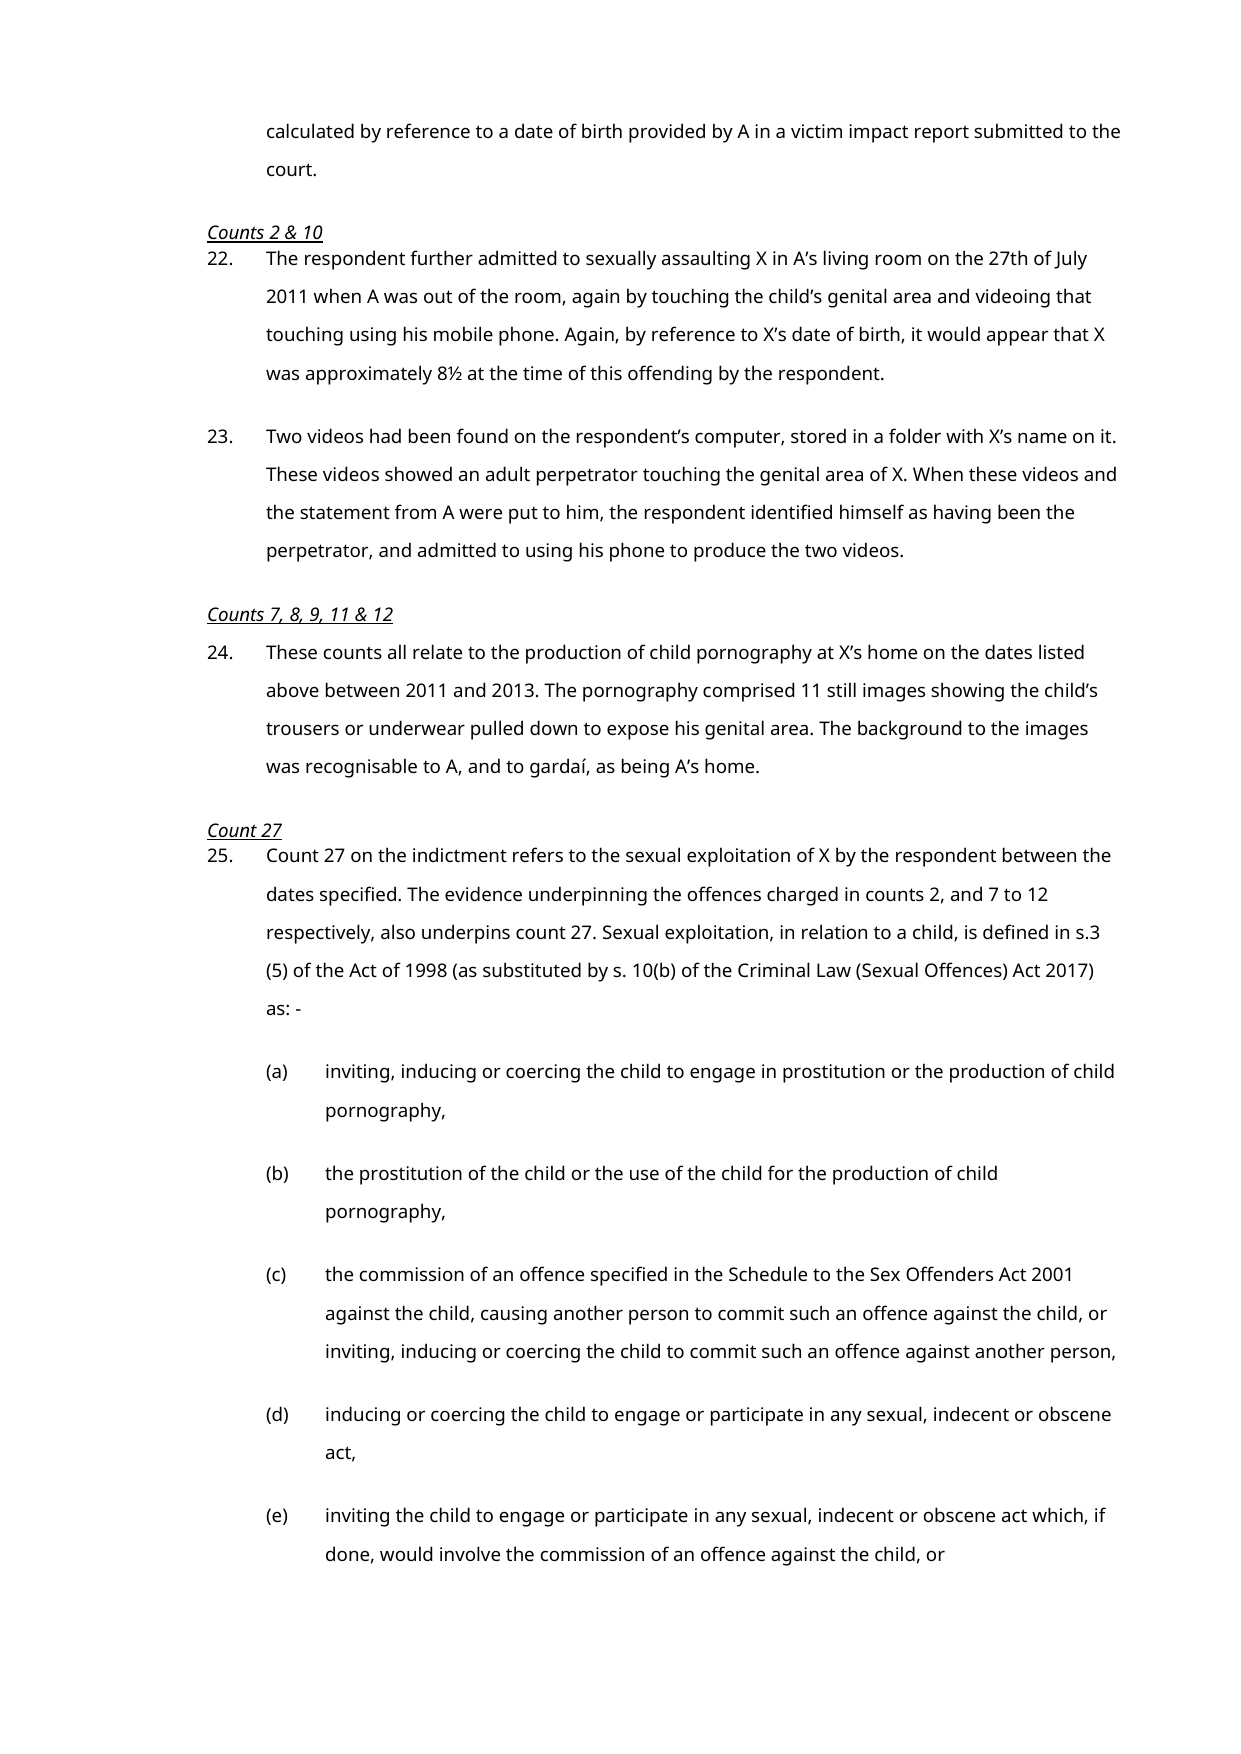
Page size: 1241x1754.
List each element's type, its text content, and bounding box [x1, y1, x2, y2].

text (c) the commission of an offence specified in the Schedule to the Sex Offenders Act 2001 against the child, causing another person to commit such an offence against the child, or inviting, inducing or coercing the child to commit such an offence against another person, [266, 1262, 1122, 1364]
text Counts 2 & 10 [207, 219, 1122, 245]
text Count 27 [207, 817, 1122, 843]
text (b) the prostitution of the child or the use of the child for the production of child pornography, [266, 1160, 1122, 1224]
text 25. Count 27 on the indictment refers to the sexual exploitation of X by the respondent between the dates specified. The evidence underpinning the offences charged in counts 2, and 7 to 12 respectively, also underpins count 27. Sexual exploitation, in relation to a child, is defined in s.3 (5) of the Act of 1998 (as substituted by s. 10(b) of the Criminal Law (Sexual Offences) Act 2017) as: - [207, 843, 1122, 1021]
subtitle Counts 7, 8, 9, 11 & 12 [207, 601, 1122, 626]
text 24. These counts all relate to the production of child pornography at X’s home on the dates listed above between 2011 and 2013. The pornography comprised 11 still images showing the child’s trousers or underwear pulled down to expose his genital area. The background to the images was recognisable to A, and to gardaí, as being A’s home. [207, 639, 1122, 779]
text (a) inviting, inducing or coercing the child to engage in prostitution or the production of child pornography, [266, 1059, 1122, 1122]
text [207, 118, 1122, 182]
text (e) inviting the child to engage or participate in any sexual, indecent or obscene act which, if done, would involve the commission of an offence against the child, or [266, 1503, 1122, 1567]
text 22. The respondent further admitted to sexually assaulting X in A’s living room on the 27th of July 2011 when A was out of the room, again by touching the child’s genital area and videoing that touching using his mobile phone. Again, by reference to X’s date of birth, it would appear that X was approximately 8½ at the time of this offending by the respondent. [207, 245, 1122, 385]
text 23. Two videos had been found on the respondent’s computer, stored in a folder with X’s name on it. These videos showed an adult perpetrator touching the genital area of X. When these videos and the statement from A were put to him, the respondent identified himself as having been the perpetrator, and admitted to using his phone to produce the two videos. [207, 423, 1122, 563]
text (d) inducing or coercing the child to engage or participate in any sexual, indecent or obscene act, [266, 1401, 1122, 1465]
